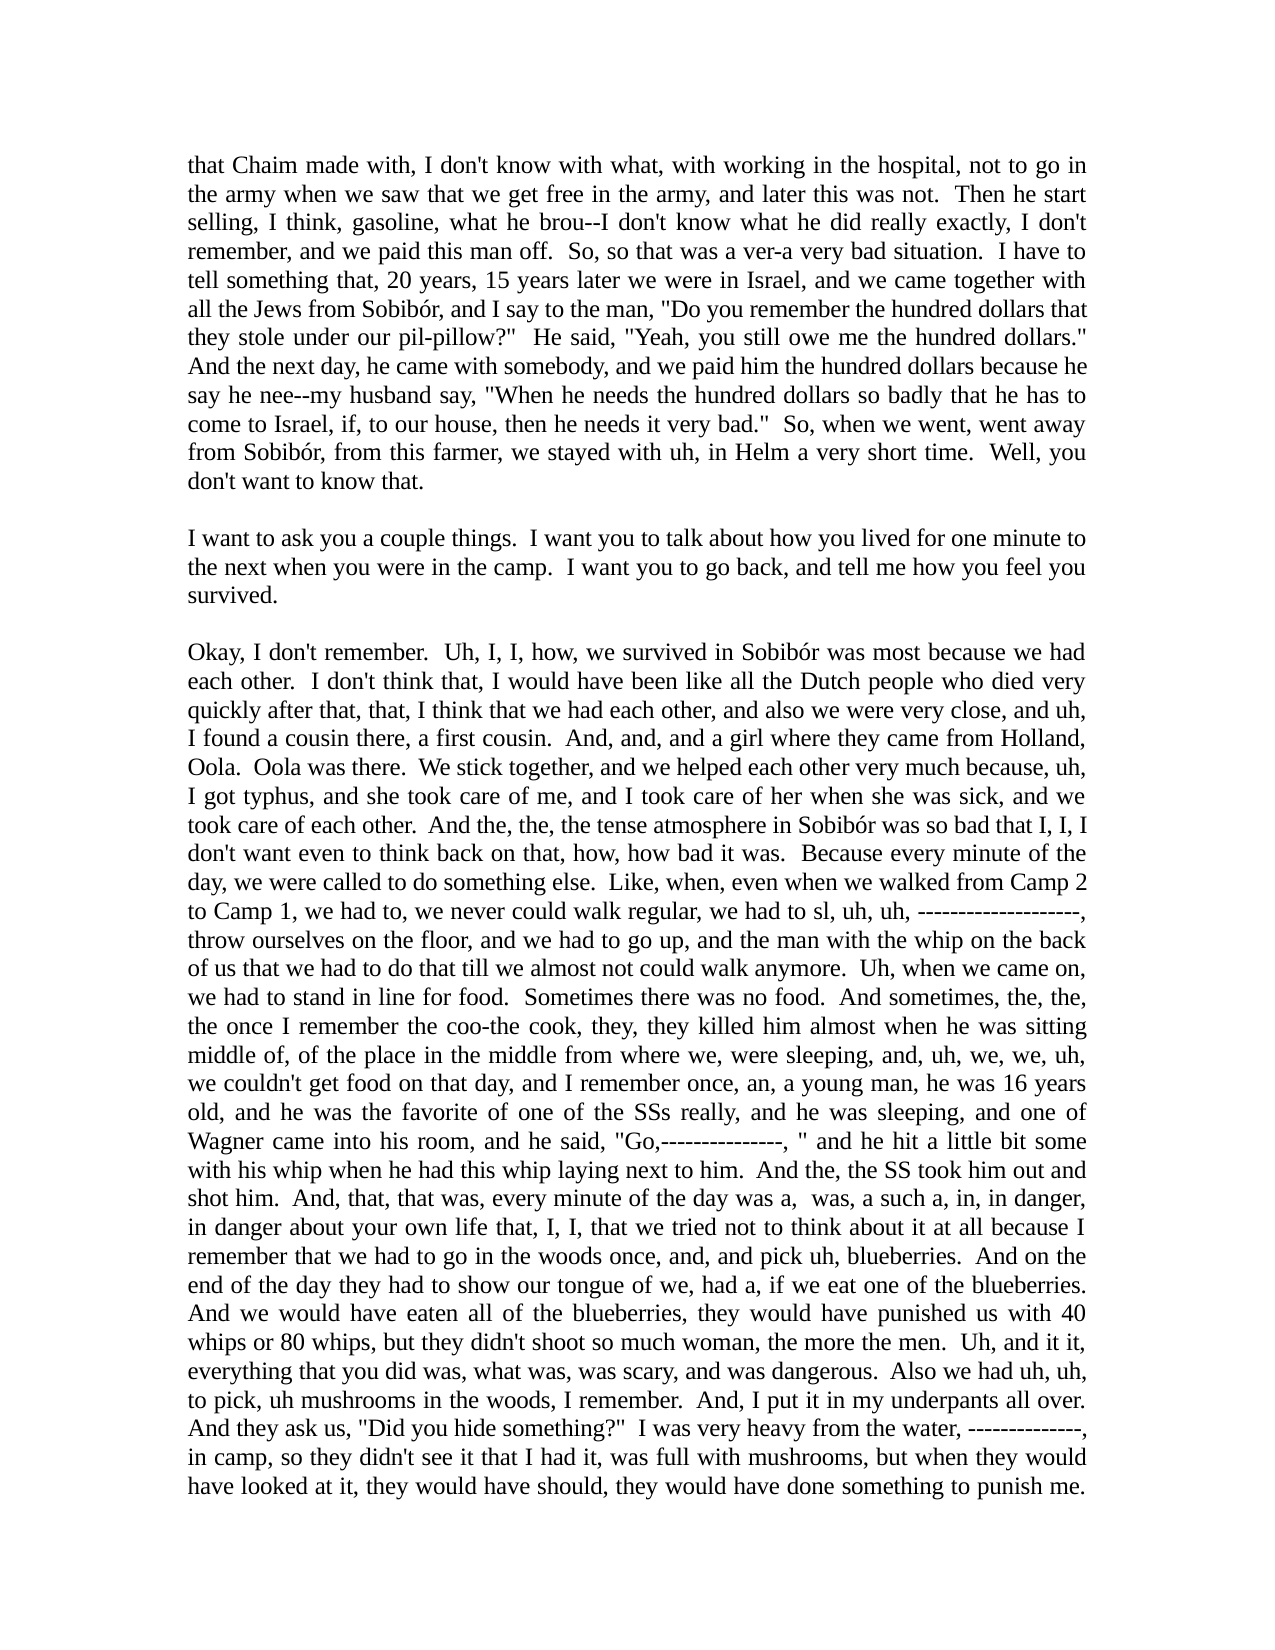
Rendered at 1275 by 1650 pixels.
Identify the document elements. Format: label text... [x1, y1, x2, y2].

text I want to ask you a couple things. I want you to talk about how you lived for one minute to the next when you were in the camp. I want you to go back, and tell me how you feel you survived. [187, 552, 1087, 639]
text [187, 667, 1087, 1472]
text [187, 150, 1087, 524]
